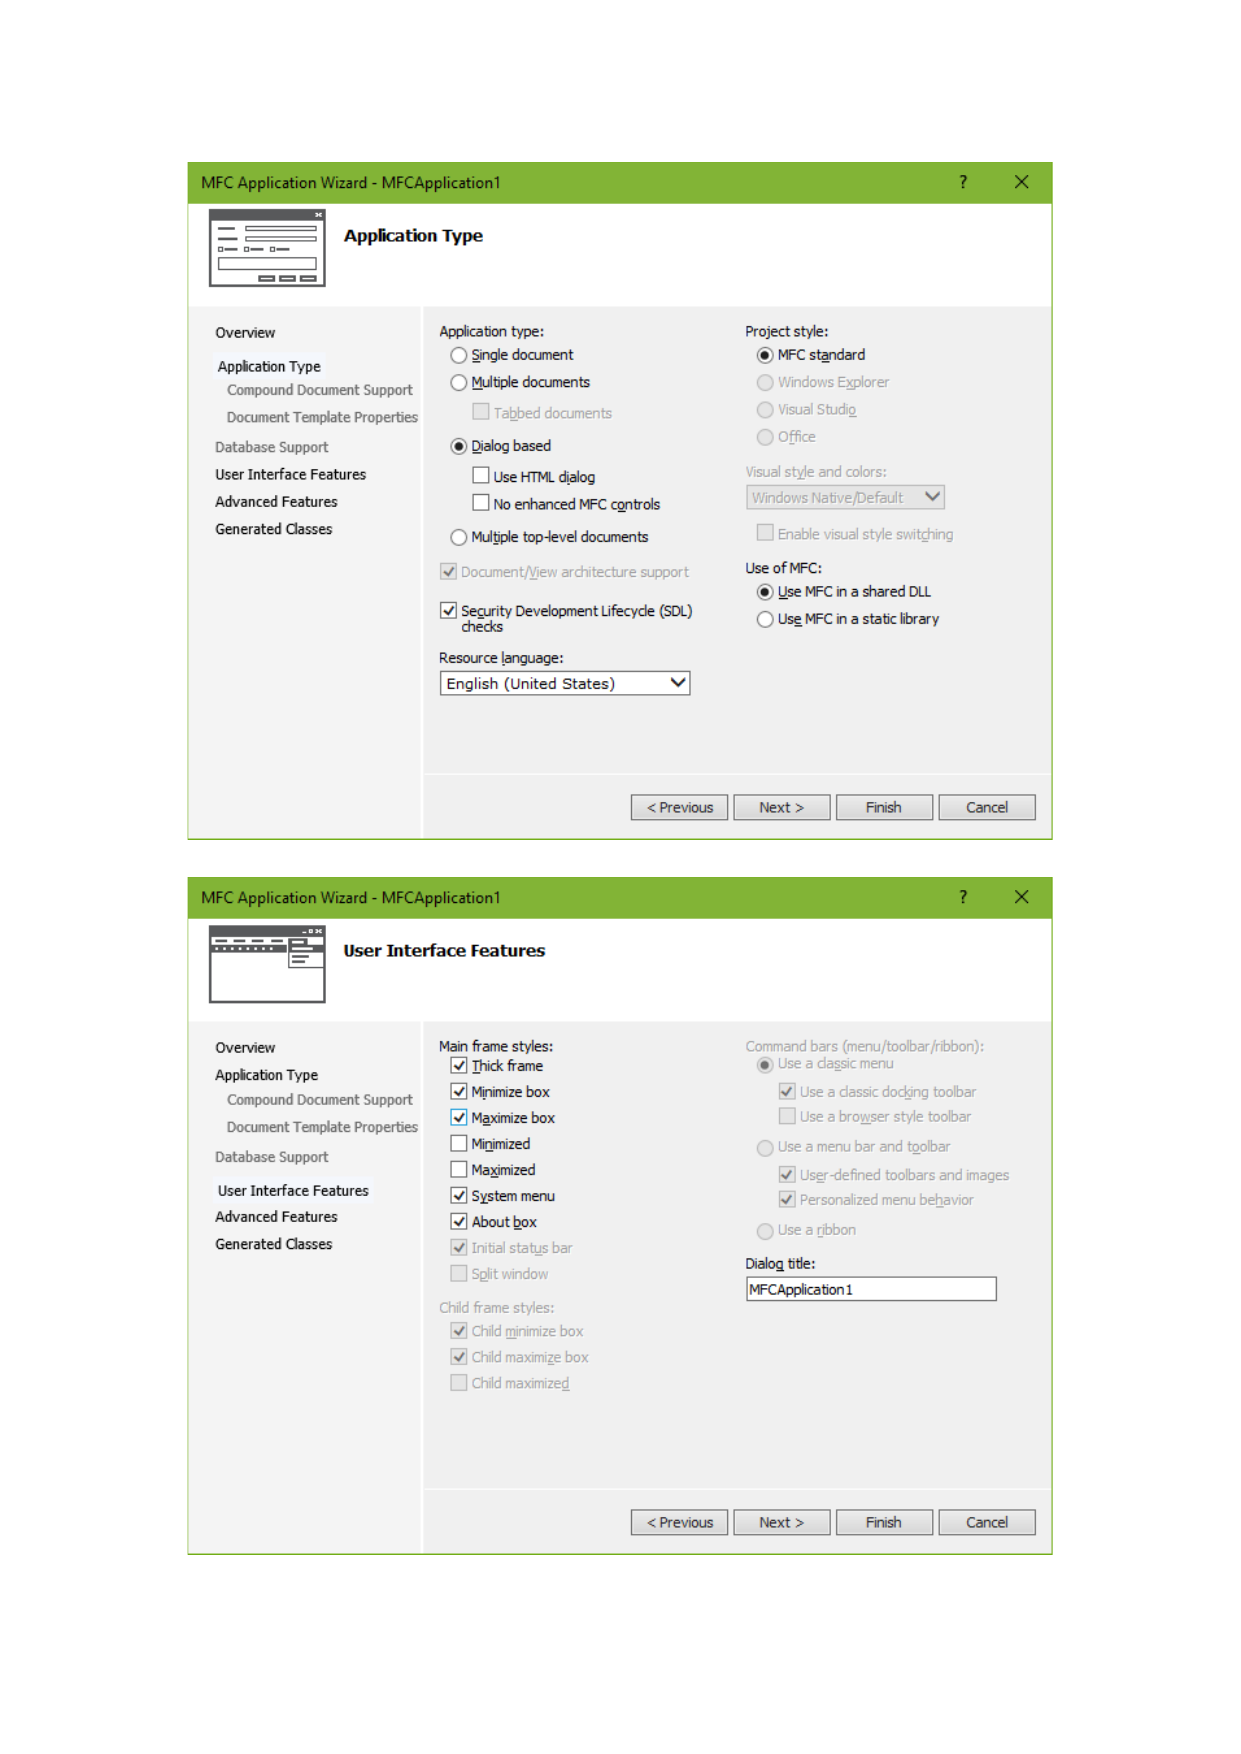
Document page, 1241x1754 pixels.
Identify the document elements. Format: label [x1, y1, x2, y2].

picture [187, 162, 1053, 840]
picture [187, 877, 1053, 1555]
